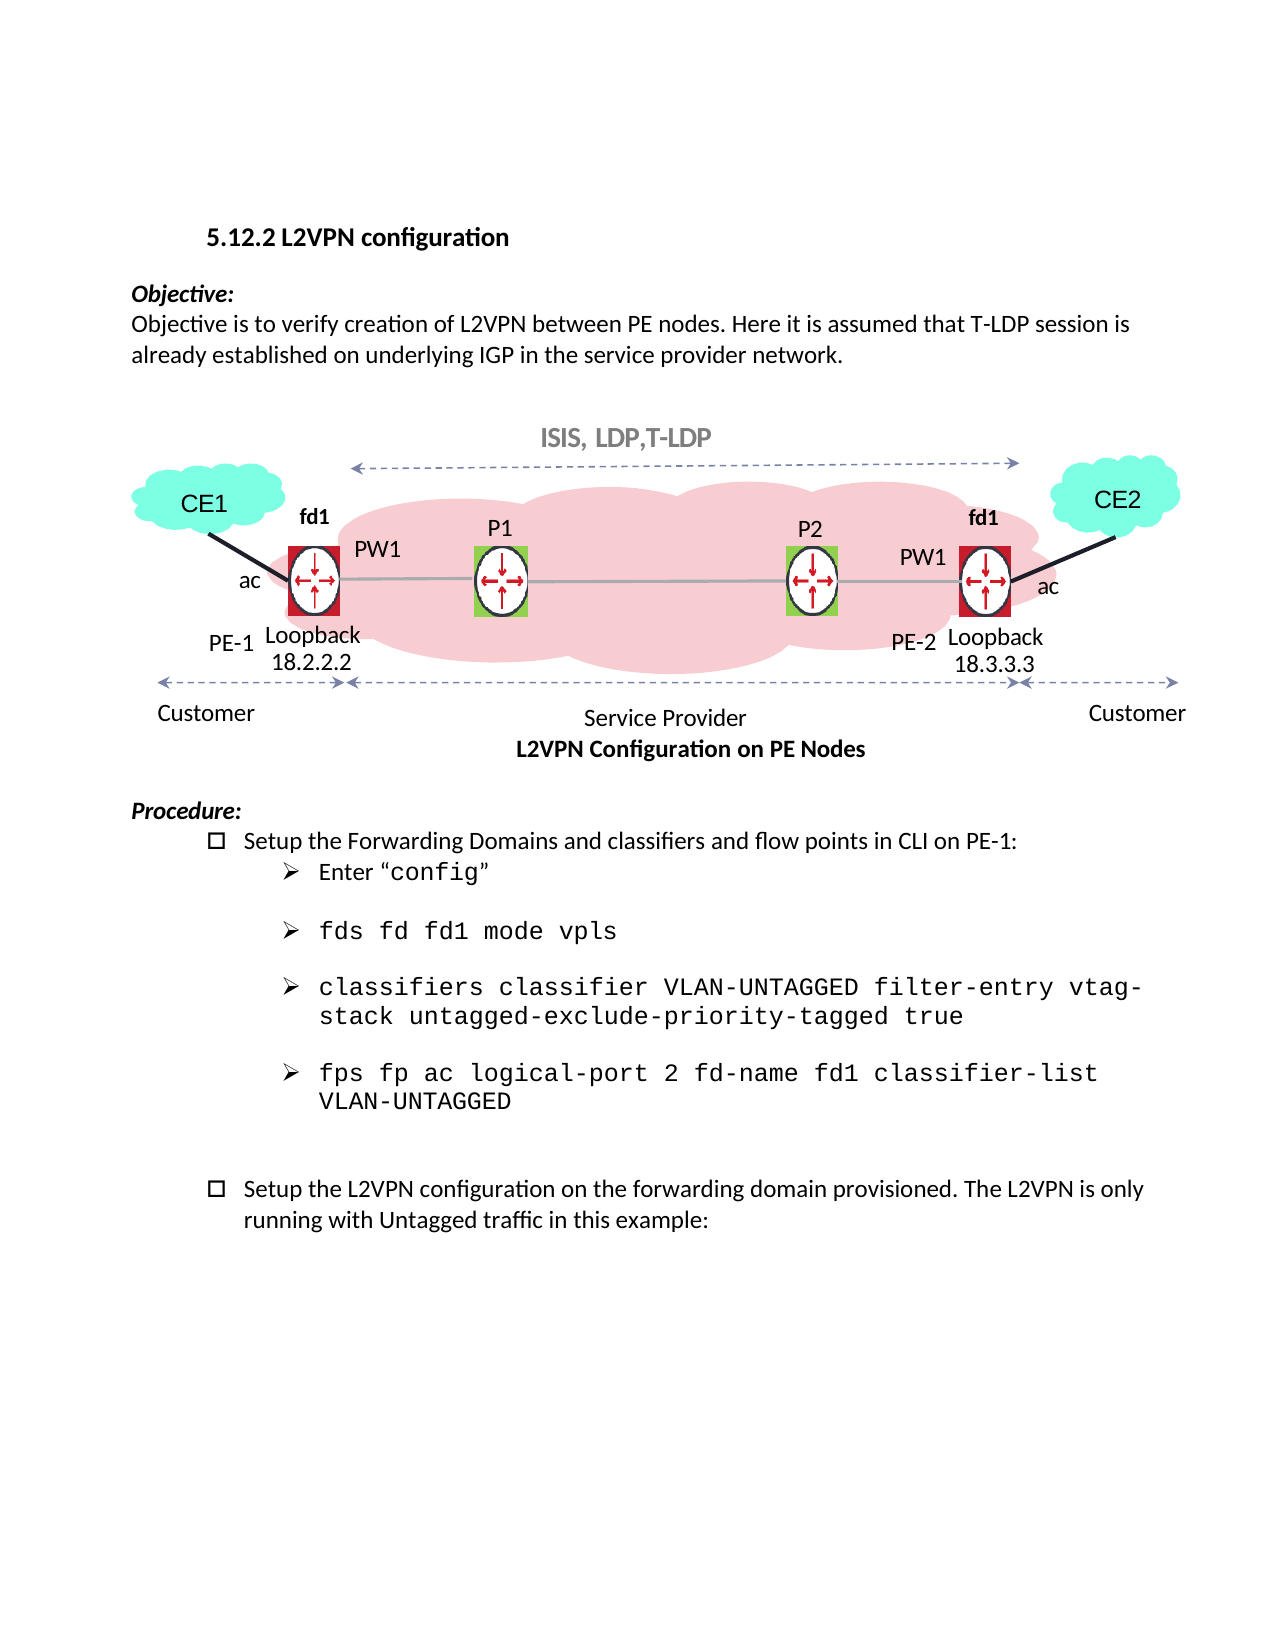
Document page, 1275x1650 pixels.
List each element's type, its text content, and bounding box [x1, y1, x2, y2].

list fps fp ac logical-port 2 fd-name fd1 classifier-list VLAN-UNTAGGED [281, 1060, 1099, 1117]
list classifiers classifier VLAN-UNTAGGED filter-entry vtag- stack untagged-exclude-priority-tagged true [281, 975, 1144, 1032]
text Objective is to verify creation of L2VPN between PE nodes. Here it is assumed that T-LDP session is already established on underlying IGP in the service provider network. [131, 309, 1154, 370]
text Customer [1088, 697, 1275, 728]
text Customer [157, 697, 260, 727]
list Setup the Forwarding Domains and classifiers and flow points in CLI on PE-1: [206, 826, 1275, 856]
list fds fd fd1 mode vpls [281, 918, 1275, 947]
picture [288, 546, 340, 616]
picture [959, 546, 1011, 617]
list Enter “config” [281, 856, 1275, 888]
subtitle L2VPN Configuration on PE Nodes [516, 733, 871, 763]
text Procedure: [131, 795, 1275, 826]
subtitle ISIS, LDP,T-LDP [2, 419, 1250, 455]
picture [474, 546, 528, 617]
list Setup the L2VPN configuration on the forwarding domain provisioned. The L2VPN is only running with Untagged traffic in this example: [206, 1173, 1153, 1234]
picture [786, 546, 838, 616]
text Objective: [131, 278, 1275, 309]
text Service Provider [584, 702, 871, 733]
subtitle L2VPN configuration [206, 220, 1275, 253]
